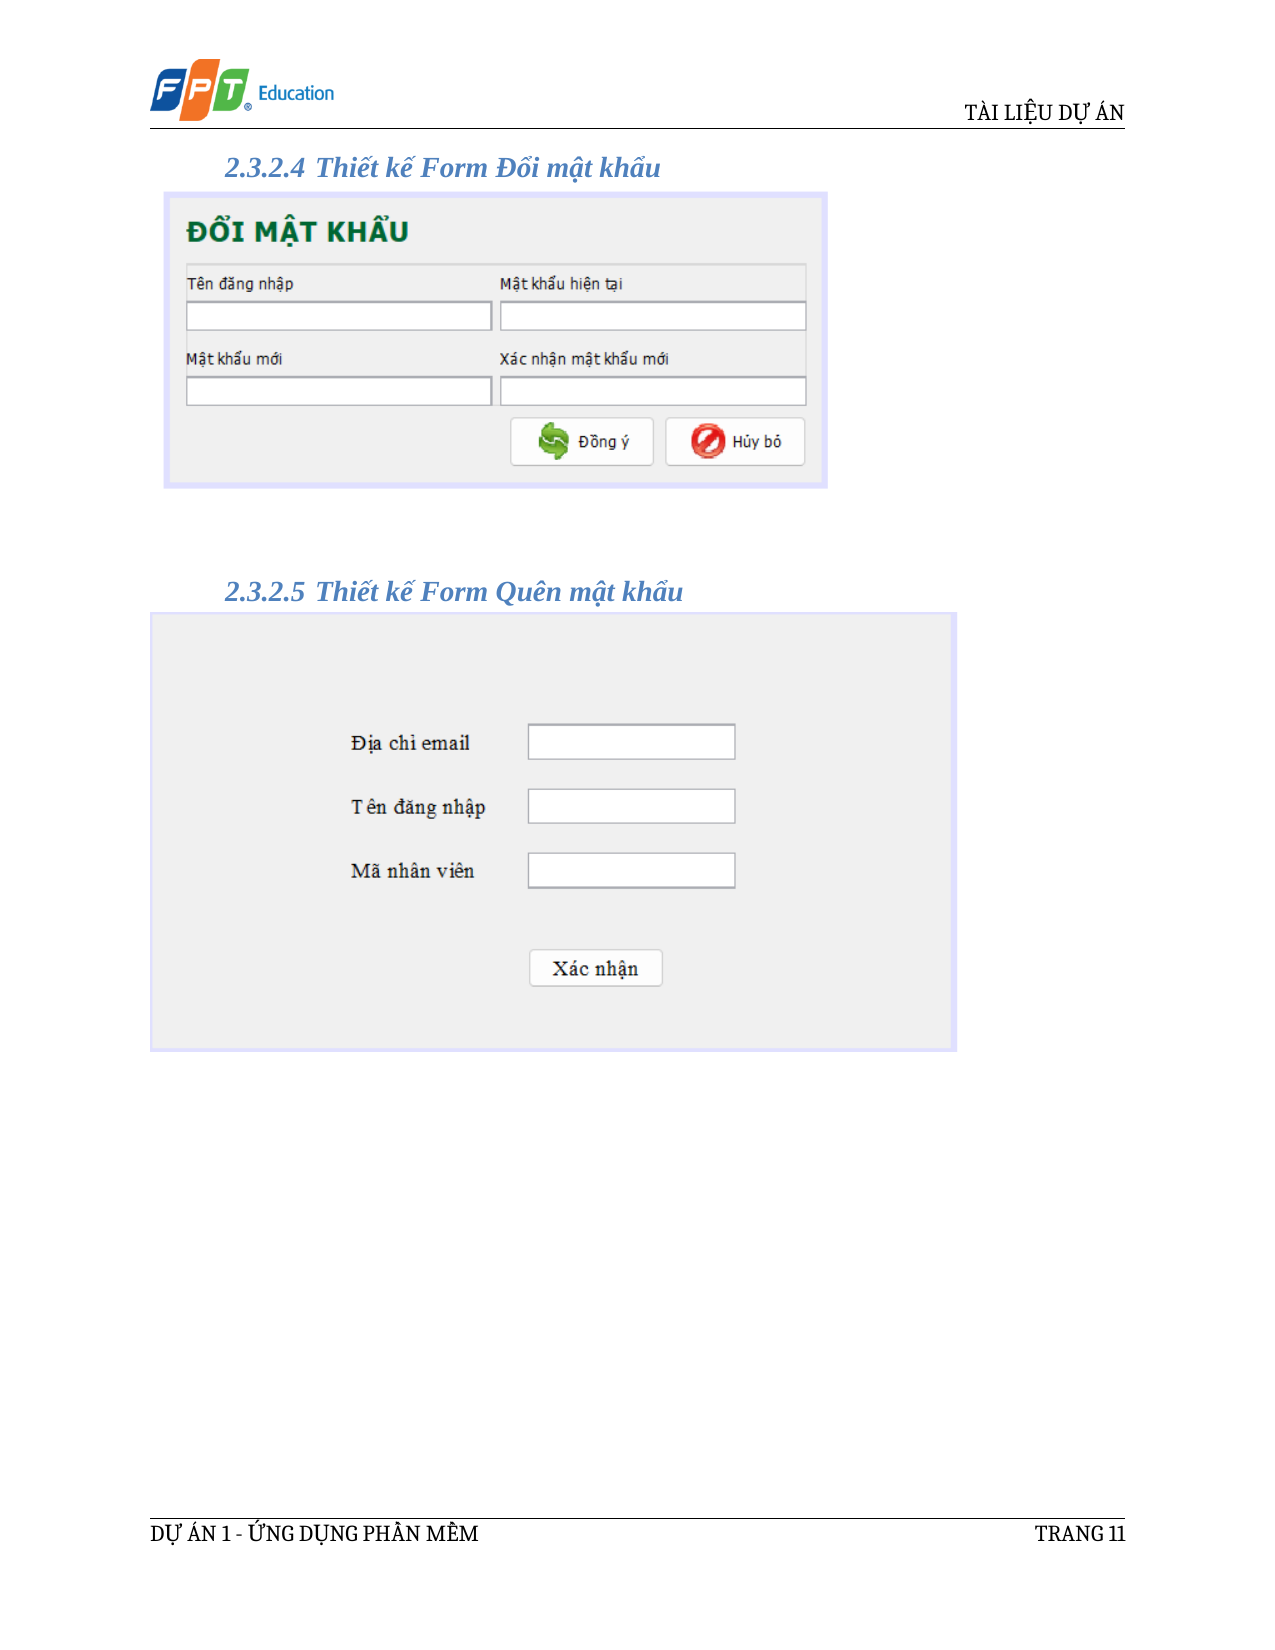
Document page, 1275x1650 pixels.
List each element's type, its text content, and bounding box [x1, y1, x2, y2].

subtitle Thiết kế Form Đổi mật khẩu [225, 150, 1125, 183]
picture [150, 59, 336, 121]
subtitle Thiết kế Form Quên mật khẩu [225, 574, 1125, 608]
picture [150, 188, 833, 490]
picture [150, 612, 961, 1052]
